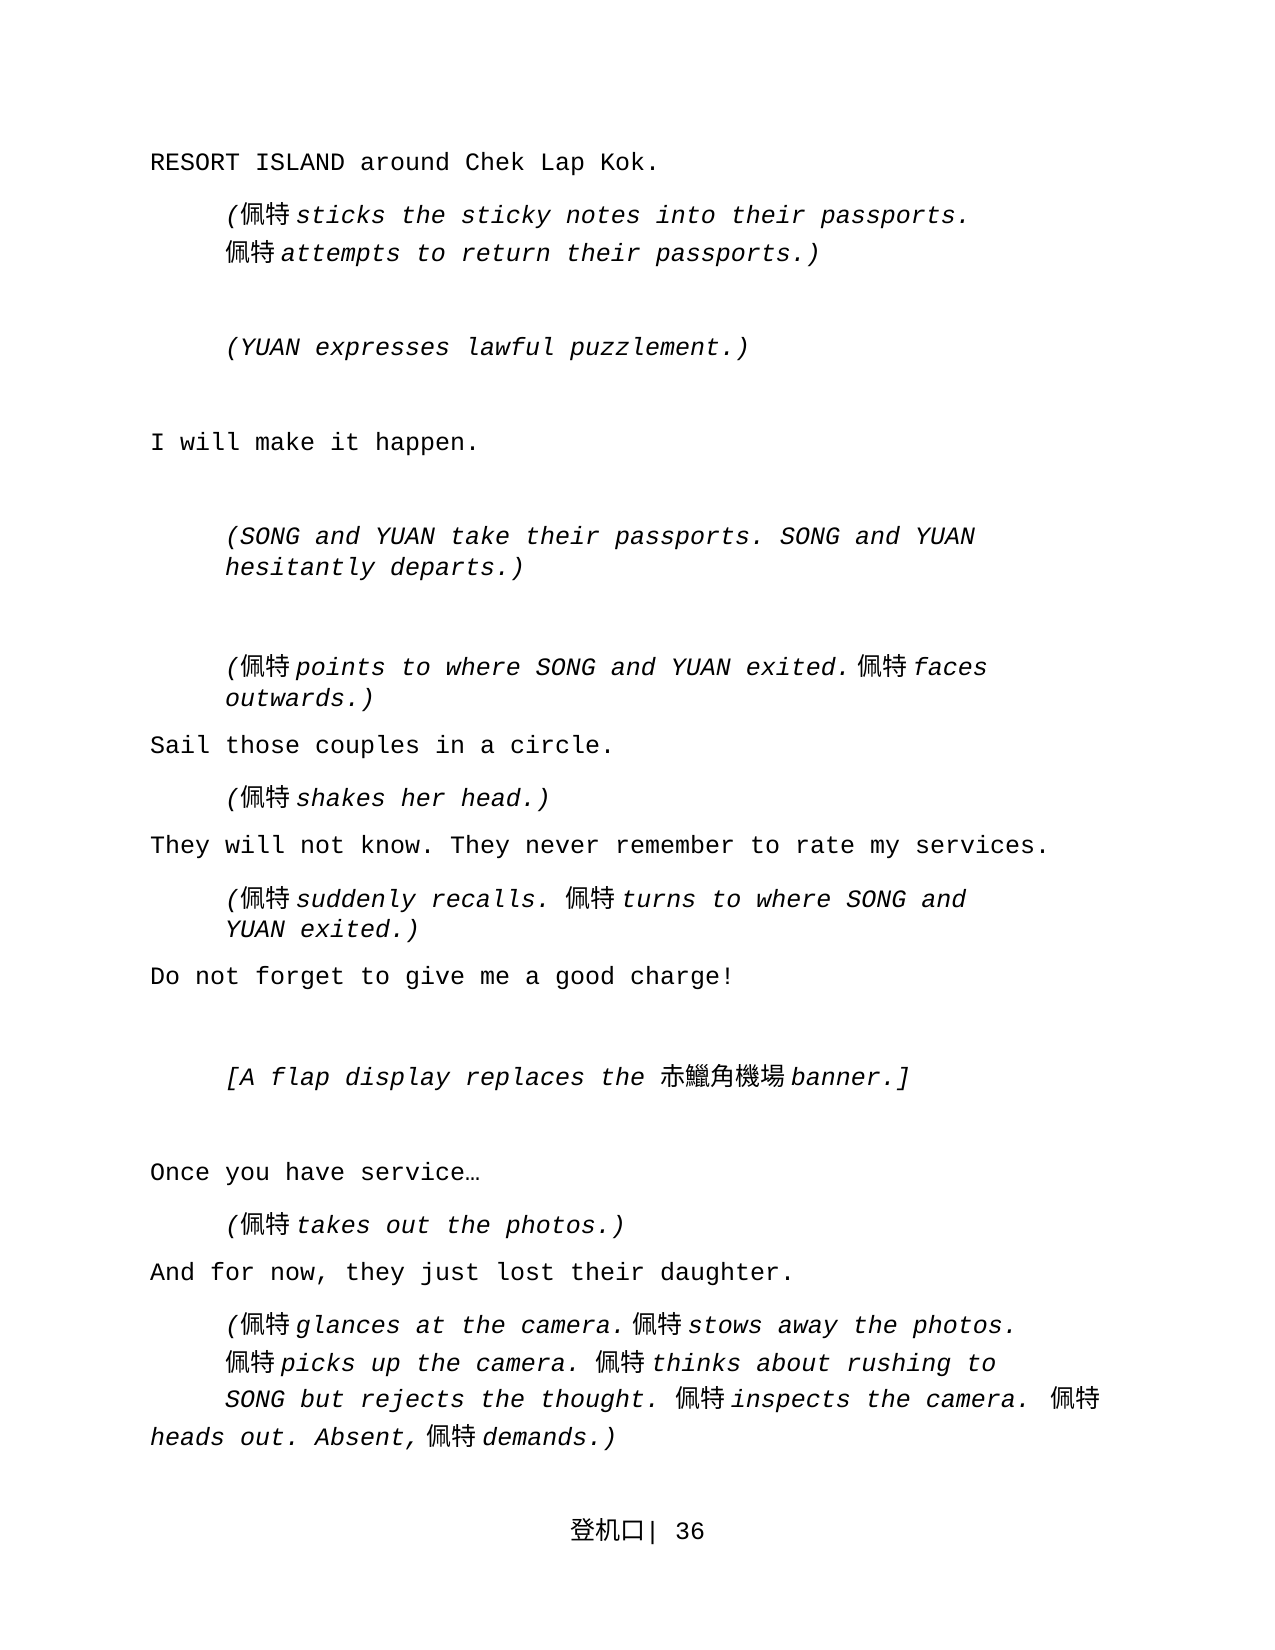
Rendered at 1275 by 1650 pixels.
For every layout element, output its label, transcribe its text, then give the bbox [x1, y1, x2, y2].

text (佩特 points to where SONG and YUAN exited. 佩特 faces outwards.) [150, 649, 1125, 713]
text Do not forget to give me a good charge! [150, 964, 1125, 992]
text [A flap display replaces the 赤鱲角機場 banner.] [150, 1058, 1125, 1093]
text (佩特 suddenly recalls. 佩特 turns to where SONG and YUAN exited.) [150, 880, 1125, 945]
text (SONG and YUAN take their passports. SONG and YUAN hesitantly departs.) [150, 524, 1125, 583]
text Once you have service… [150, 1159, 1125, 1187]
text (佩特 sticks the sticky notes into their passports. 佩特 attempts to return their passports.) [150, 197, 1125, 268]
text They will not know. They never remember to rate my services. [150, 833, 1125, 861]
text (佩特 glances at the camera. 佩特 stows away the photos. 佩特 picks up the camera. 佩特 thinks about rushing to SONG but rejects the thought. 佩特 inspects the camera. 佩特 heads out. Absent, 佩特 demands.) [150, 1307, 1125, 1452]
text And for now, they just lost their daughter. [150, 1260, 1125, 1288]
text Sail those couples in a circle. [150, 732, 1125, 761]
text I will make it happen. [150, 429, 1125, 458]
text (YUAN expresses lawful puzzlement.) [150, 335, 1125, 363]
text (佩特 shakes her head.) [150, 779, 1125, 814]
text RESORT ISLAND around Chek Lap Kok. [150, 150, 1125, 178]
text (佩特 takes out the photos.) [150, 1206, 1125, 1241]
